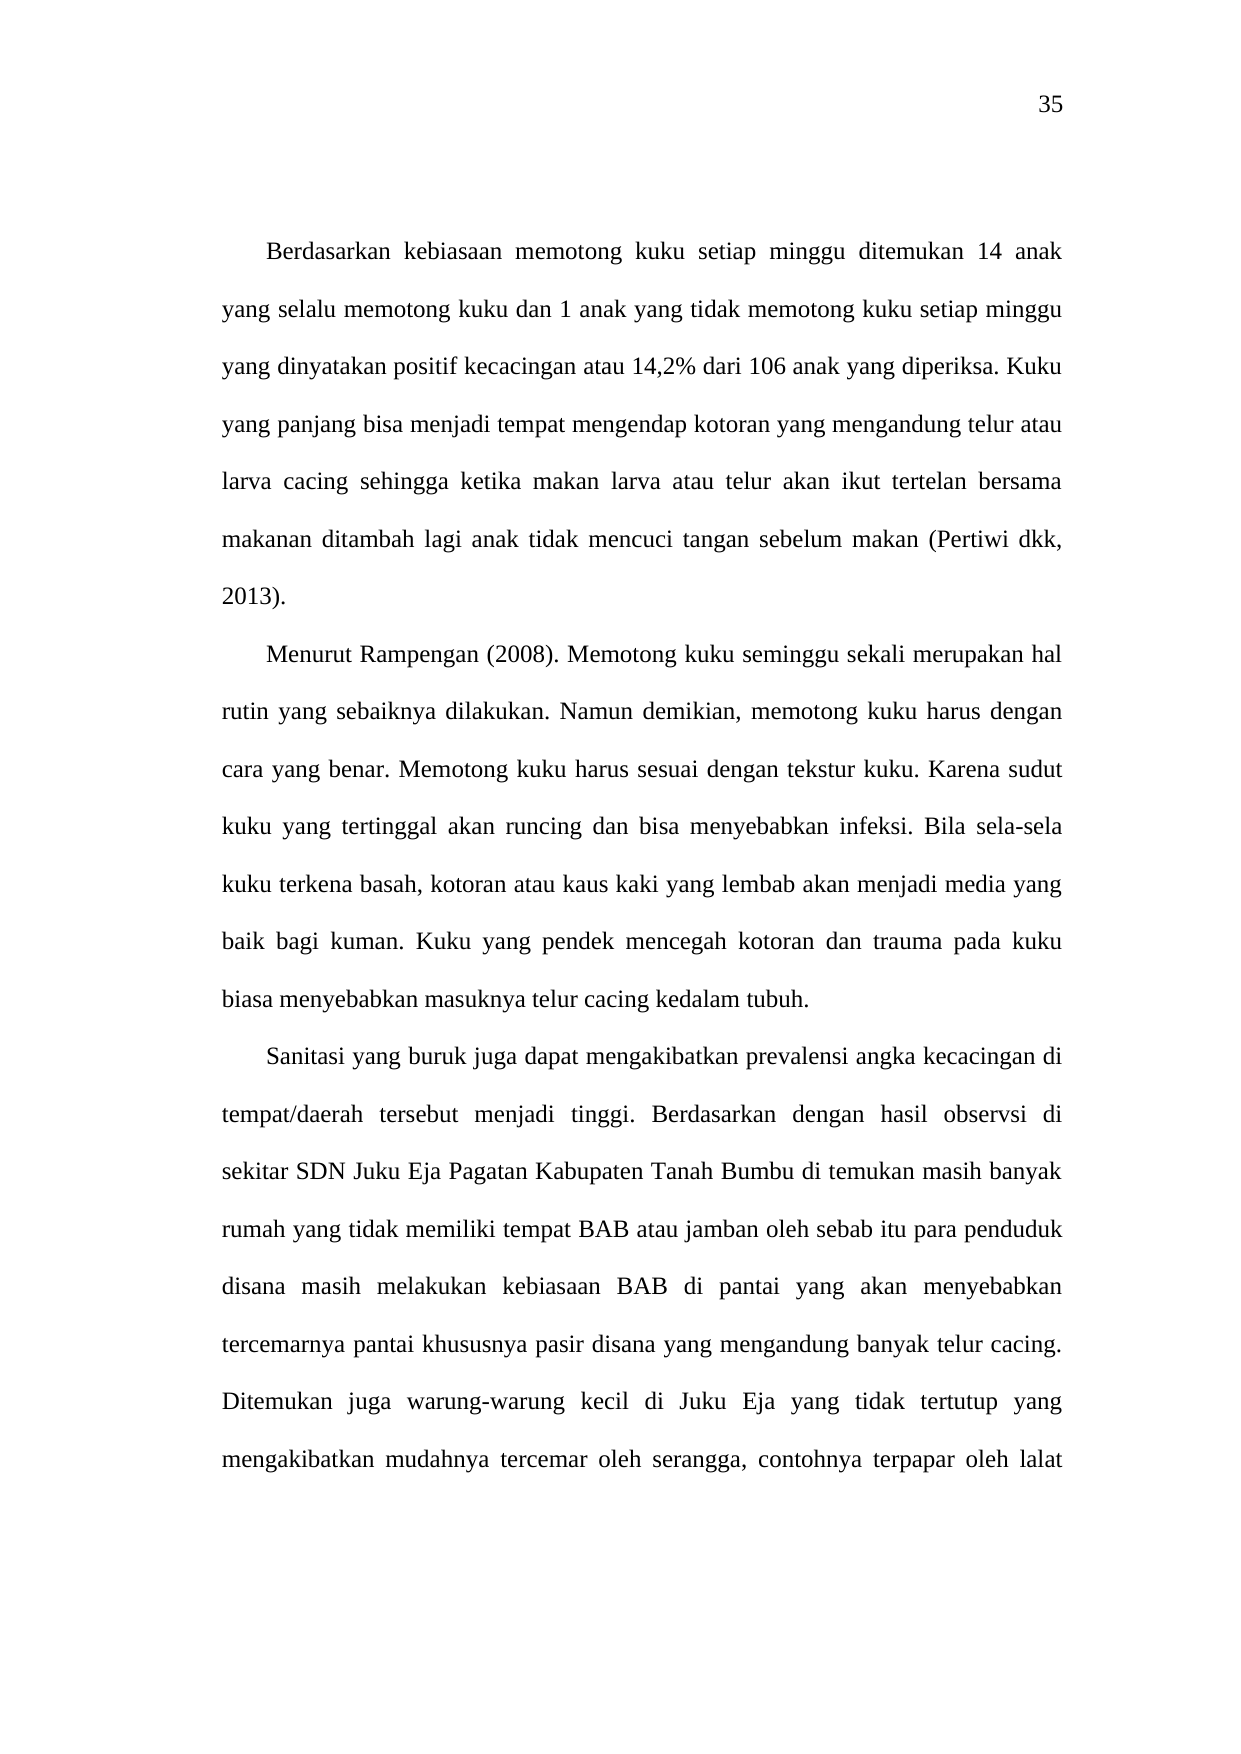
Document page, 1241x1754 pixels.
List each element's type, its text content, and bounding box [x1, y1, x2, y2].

text Menurut Rampengan (2008). Memotong kuku seminggu sekali merupakan hal rutin yang sebaiknya dilakukan. Namun demikian, memotong kuku harus dengan cara yang benar. Memotong kuku harus sesuai dengan tekstur kuku. Karena sudut kuku yang tertinggal akan runcing dan bisa menyebabkan infeksi. Bila sela-sela kuku terkena basah, kotoran atau kaus kaki yang lembab akan menjadi media yang baik bagi kuman. Kuku yang pendek mencegah kotoran dan trauma pada kuku biasa menyebabkan masuknya telur cacing kedalam tubuh. [222, 639, 1063, 1012]
text Berdasarkan kebiasaan memotong kuku setiap minggu ditemukan 14 anak yang selalu memotong kuku dan 1 anak yang tidak memotong kuku setiap minggu yang dinyatakan positif kecacingan atau 14,2% dari 106 anak yang diperiksa. Kuku yang panjang bisa menjadi tempat mengendap kotoran yang mengandung telur atau larva cacing sehingga ketika makan larva atau telur akan ikut tertelan bersama makanan ditambah lagi anak tidak mencuci tangan sebelum makan (Pertiwi dkk, 2013). [222, 236, 1063, 610]
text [222, 1041, 1063, 1472]
